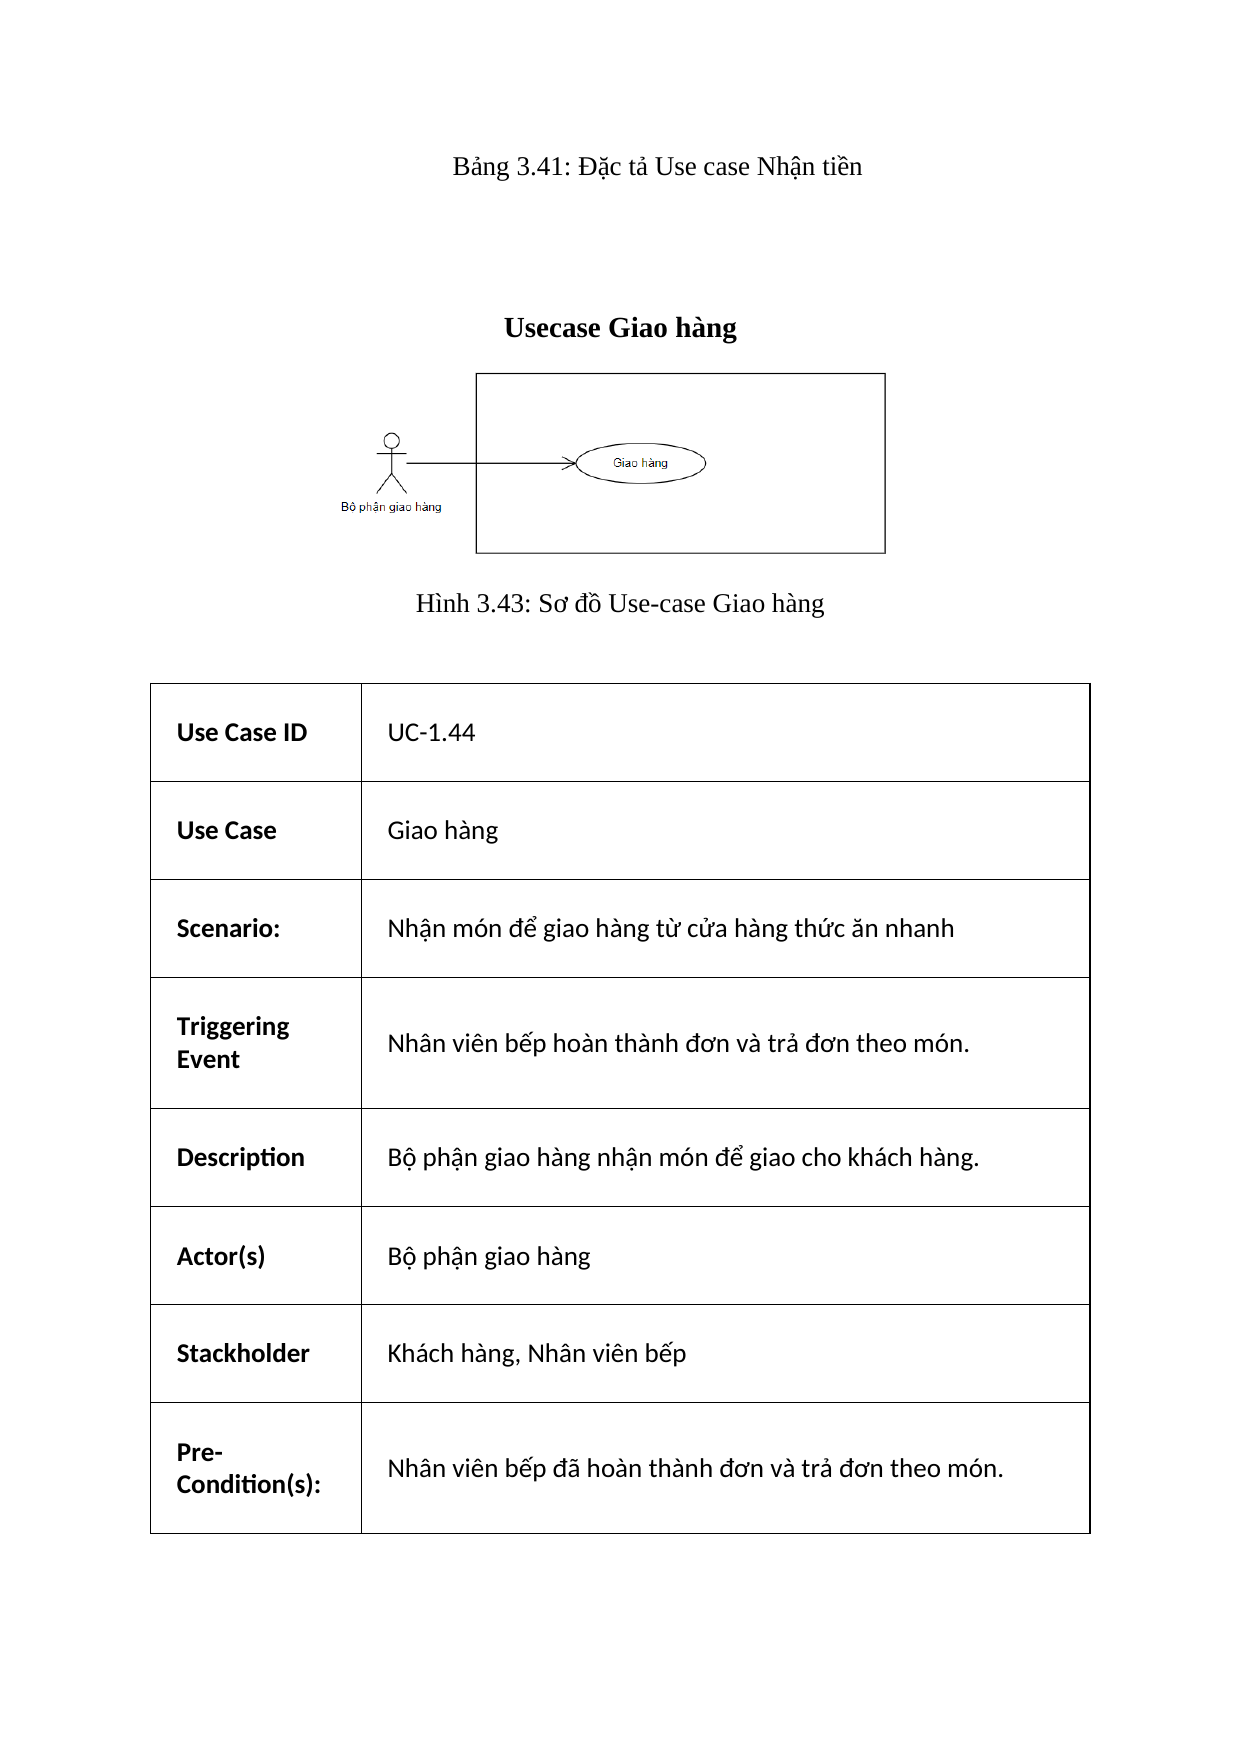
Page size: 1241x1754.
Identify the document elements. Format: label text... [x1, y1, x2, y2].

table_cell Giao hàng [362, 782, 1089, 878]
table_cell Scenario: [151, 880, 361, 977]
text Hình 3.43: Sơ đồ Use-case Giao hàng [150, 587, 1090, 618]
table_cell Actor(s) [151, 1207, 361, 1304]
table_cell Bộ phận giao hàng [362, 1207, 1089, 1304]
table_cell Bộ phận giao hàng nhận món để giao cho khách hàng. [362, 1109, 1089, 1206]
text Usecase Giao hàng [150, 310, 1090, 343]
table_cell Khách hàng, Nhân viên bếp [362, 1305, 1089, 1402]
table_header Use Case ID [151, 684, 361, 781]
table_cell Pre-Condition(s): [151, 1403, 361, 1533]
table_cell Triggering Event [151, 978, 361, 1108]
table_cell Stackholder [151, 1305, 361, 1402]
table_cell Use Case [151, 782, 361, 878]
text Bảng 3.41: Đặc tả Use case Nhận tiền [150, 150, 1090, 181]
table_cell Nhân viên bếp hoàn thành đơn và trả đơn theo món. [362, 978, 1089, 1108]
table_cell Nhận món để giao hàng từ cửa hàng thức ăn nhanh [362, 880, 1089, 977]
table_cell Description [151, 1109, 361, 1206]
table_header UC-1.44 [362, 684, 1089, 781]
picture [324, 360, 916, 574]
table_cell Nhân viên bếp đã hoàn thành đơn và trả đơn theo món. [362, 1403, 1089, 1533]
